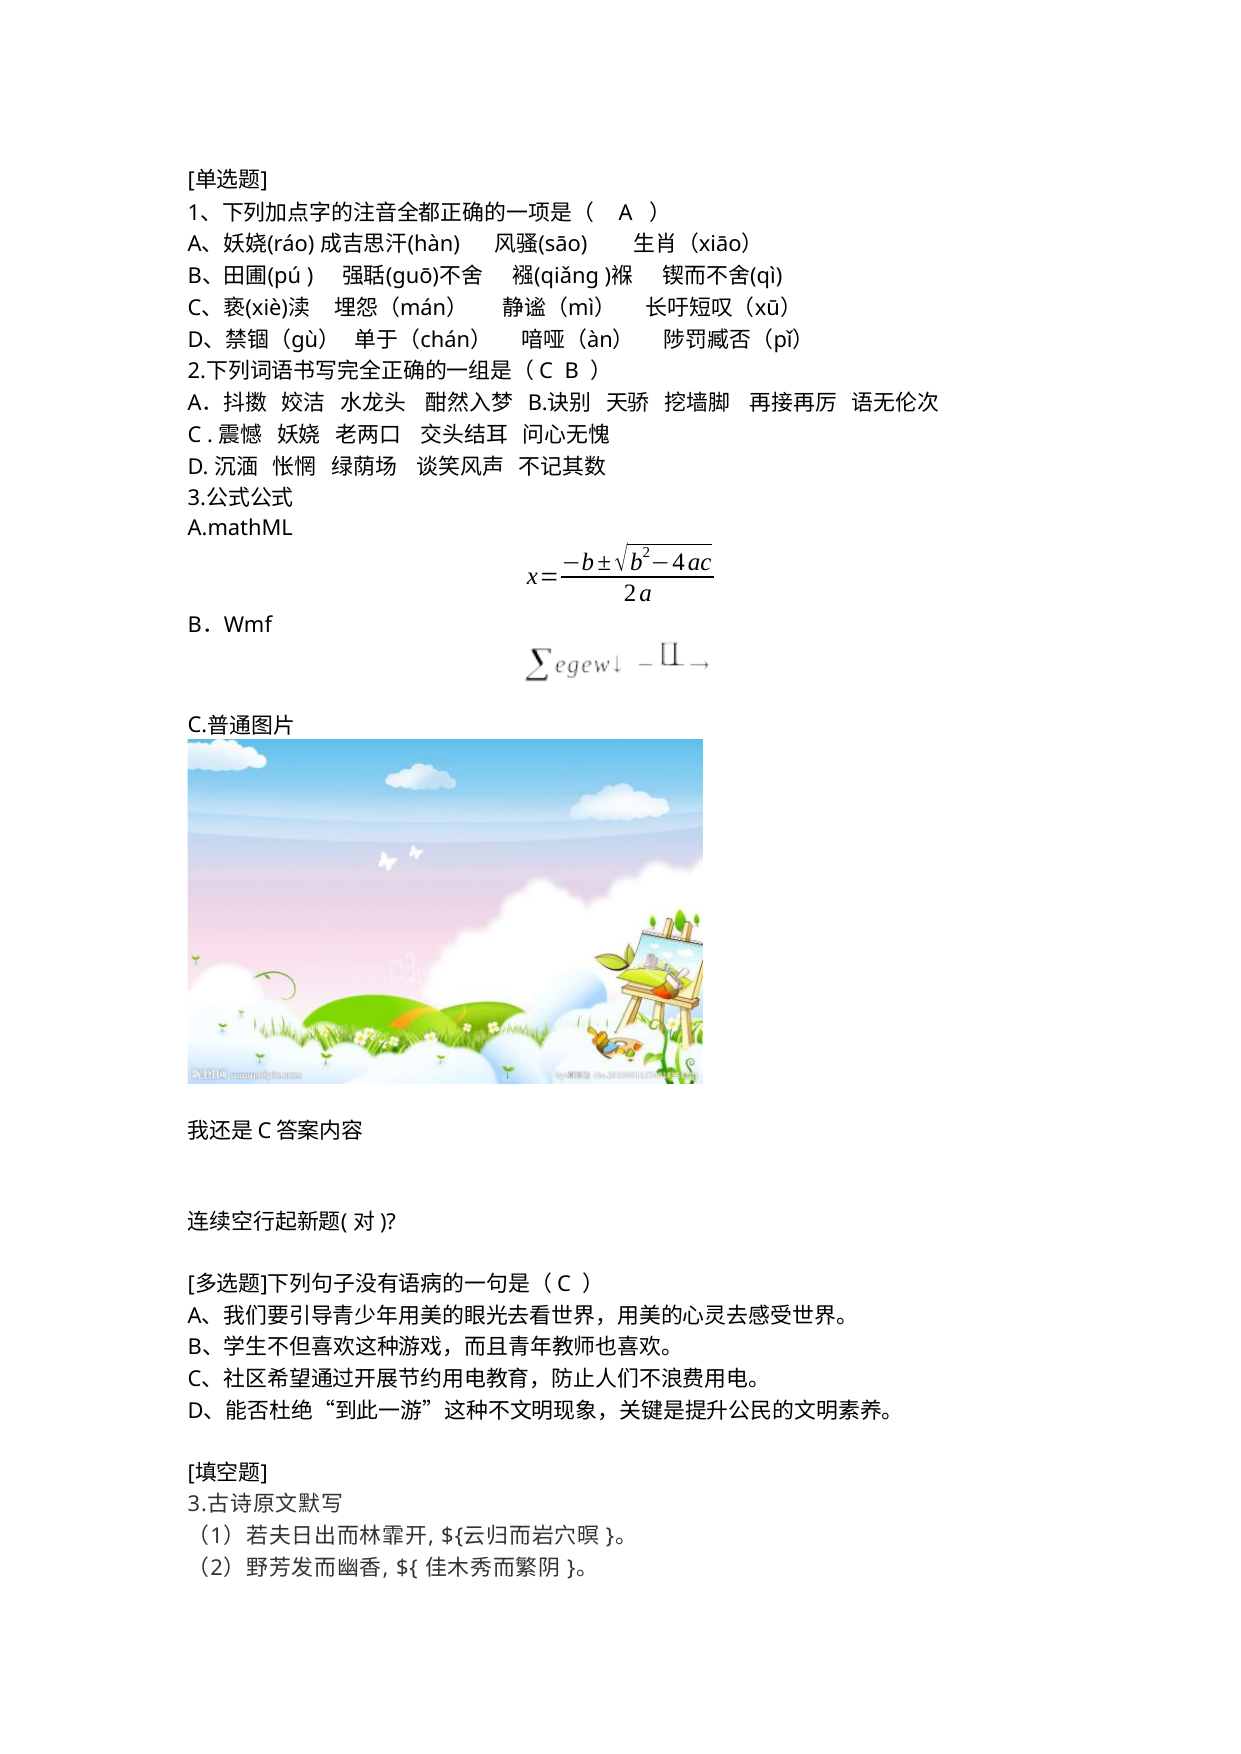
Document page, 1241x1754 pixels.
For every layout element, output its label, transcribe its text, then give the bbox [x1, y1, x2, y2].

list 学生不但喜欢这种游戏，而且青年教师也喜欢。 [187, 1329, 1053, 1361]
list Wmf [187, 607, 1053, 639]
list C . 震憾 妖娆 老两口 交头结耳 问心无愧 [187, 417, 1053, 449]
list 抖擞 姣洁 水龙头 酣然入梦 B.诀别 天骄 挖墙脚 再接再厉 语无伦次 [187, 385, 1053, 417]
text 我还是C答案内容 [187, 1113, 1053, 1145]
list 社区希望通过开展节约用电教育，防止人们不浪费用电。 [187, 1361, 1053, 1393]
text B、田圃(pú ) 强聒(guō)不舍 襁(qiǎng )褓 锲而不舍(qì) [187, 258, 1053, 290]
text （2）野芳发而幽香, ${ 佳木秀而繁阴 }。 [187, 1550, 1053, 1582]
list 沉湎 怅惘 绿荫场 谈笑风声 不记其数 [187, 449, 1053, 480]
text （1）若夫日出而林霏开, ${云归而岩穴暝 }。 [187, 1518, 1053, 1550]
text [多选题]下列句子没有语病的一句是（ C ） [187, 1266, 1053, 1298]
text 1、下列加点字的注音全都正确的一项是（ A ） [187, 194, 1053, 226]
text D、禁锢（gù） 单于（chán） 喑哑（àn） 陟罚臧否（pǐ） [187, 322, 1053, 353]
text A、妖娆(ráo) 成吉思汗(hàn) 风骚(sāo) 生肖（xiāo） [187, 226, 1053, 258]
text [填空题] [187, 1454, 1053, 1486]
text 连续空行起新题( 对 )? [187, 1204, 1053, 1236]
picture [187, 739, 703, 1084]
text C、亵(xiè)渎 埋怨（mán） 静谧（mì） 长吁短叹（xū） [187, 290, 1053, 322]
text [单选题] [187, 162, 1053, 194]
text 2.下列词语书写完全正确的一组是（ C B ） [187, 353, 1053, 385]
text D、能否杜绝“到此一游”这种不文明现象，关键是提升公民的文明素养。 [187, 1393, 1053, 1425]
text 3.公式公式 [187, 480, 1053, 512]
text 3.古诗原文默写 [187, 1486, 1053, 1518]
list C.普通图片 [187, 687, 1053, 740]
text A.mathML [187, 512, 1053, 542]
list 我们要引导青少年用美的眼光去看世界，用美的心灵去感受世界。 [187, 1298, 1053, 1329]
